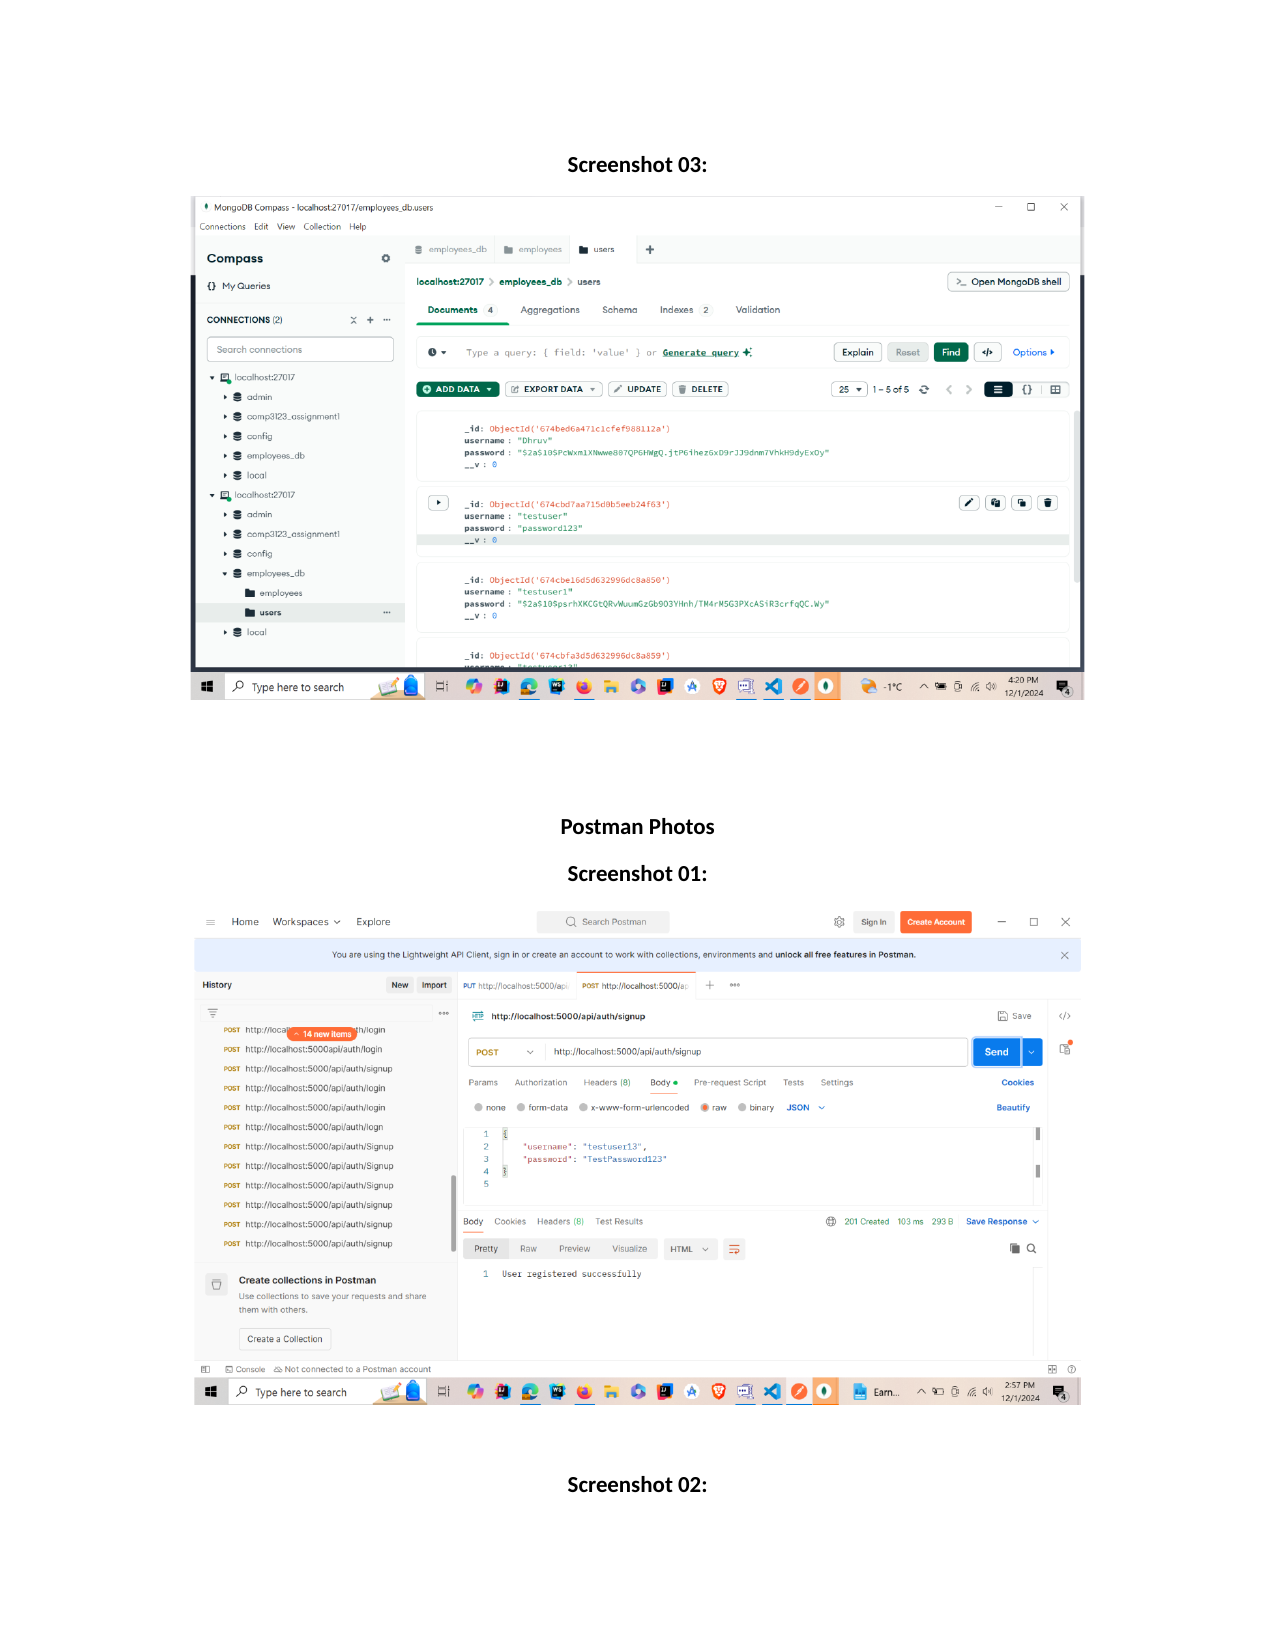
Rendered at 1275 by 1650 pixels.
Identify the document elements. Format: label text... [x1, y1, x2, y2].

picture [194, 906, 1081, 1405]
text Screenshot 01: [150, 859, 1125, 887]
text Screenshot 02: [150, 1470, 1125, 1498]
text Screenshot 03: [150, 150, 1125, 178]
text Postman Photos [150, 812, 1125, 840]
picture [190, 196, 1085, 700]
